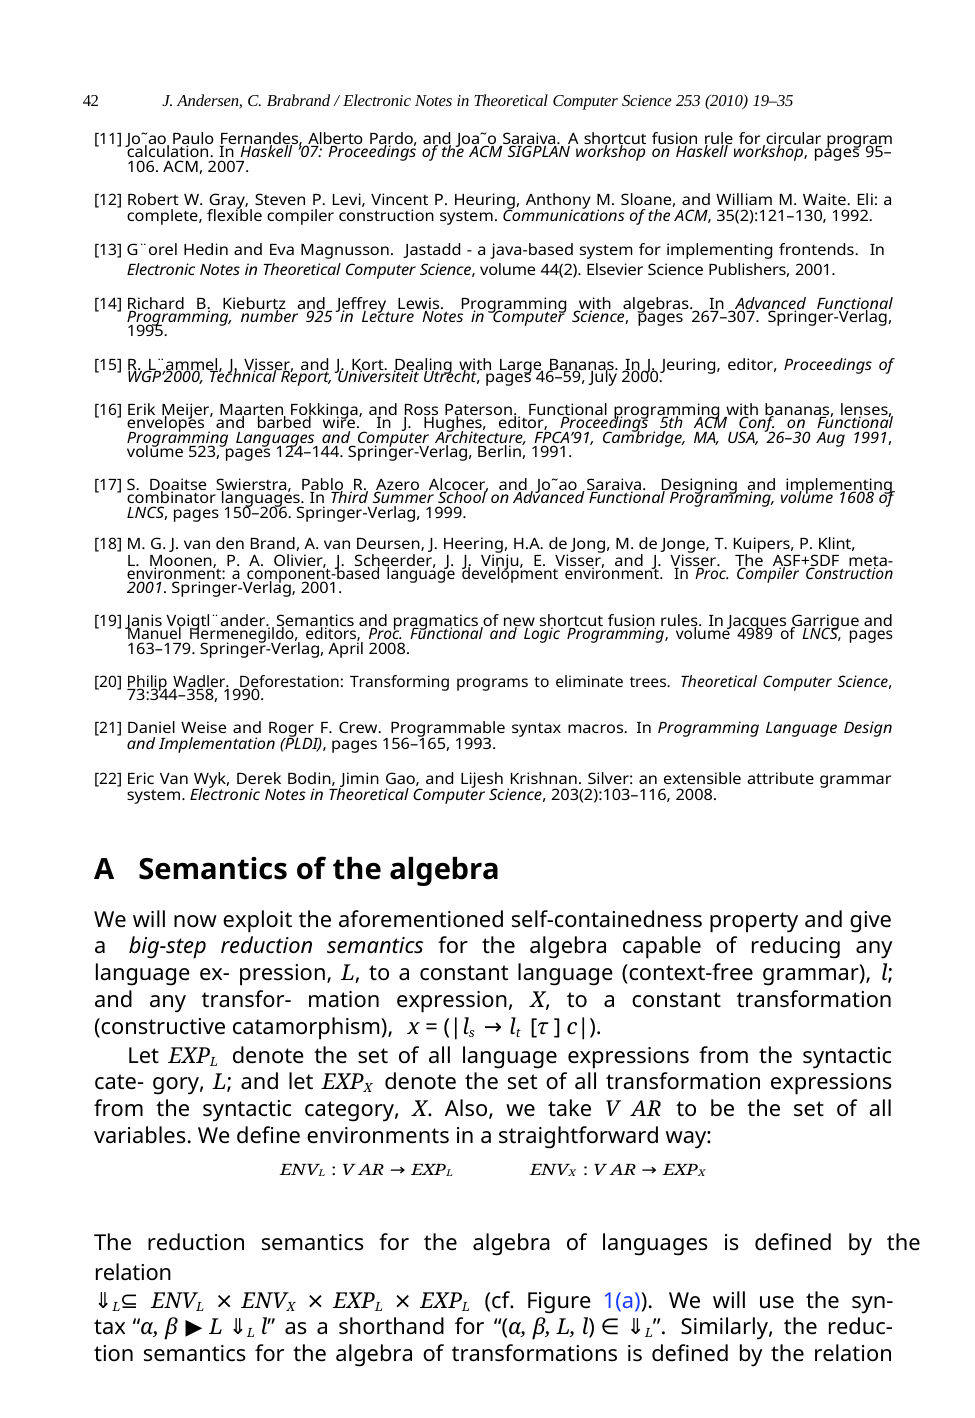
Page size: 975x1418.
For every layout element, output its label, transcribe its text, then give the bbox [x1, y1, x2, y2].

list S. Doaitse Swierstra, Pablo R. Azero Alcocer, and Jo˜ao Saraiva. Designing and implementing combinator languages. In Third Summer School on Advanced Functional Programming, volume 1608 of LNCS, pages 150–206. Springer-Verlag, 1999. [94, 479, 893, 523]
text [94, 1287, 893, 1367]
list Eric Van Wyk, Derek Bodin, Jimin Gao, and Lijesh Krishnan. Silver: an extensible attribute grammar system. Electronic Notes in Theoretical Computer Science, 203(2):103–116, 2008. [94, 771, 893, 805]
list Robert W. Gray, Steven P. Levi, Vincent P. Heuring, Anthony M. Sloane, and William M. Waite. Eli: a complete, flexible compiler construction system. Communications of the ACM, 35(2):121–130, 1992. [94, 191, 893, 226]
list Janis Voigtl¨ander. Semantics and pragmatics of new shortcut fusion rules. In Jacques Garrigue and Manuel Hermenegildo, editors, Proc. Functional and Logic Programming, volume 4989 of LNCS, pages 163–179. Springer-Verlag, April 2008. [94, 615, 893, 659]
list Jo˜ao Paulo Fernandes, Alberto Pardo, and Joa˜o Saraiva. A shortcut fusion rule for circular program calculation. In Haskell ’07: Proceedings of the ACM SIGPLAN workshop on Haskell workshop, pages 95–106. ACM, 2007. [94, 133, 893, 177]
text ENVL : V AR → EXPL ENVX : V AR → EXPX [71, 1158, 914, 1179]
text Electronic Notes in Theoretical Computer Science, volume 44(2). Elsevier Science Publishers, 2001. [127, 259, 921, 280]
subtitle A Semantics of the algebra [94, 848, 921, 888]
list M. G. J. van den Brand, A. van Deursen, J. Heering, H.A. de Jong, M. de Jonge, T. Kuipers, P. Klint, [94, 534, 921, 553]
text The reduction semantics for the algebra of languages is defined by the relation [94, 1227, 921, 1286]
list Erik Meijer, Maarten Fokkinga, and Ross Paterson. Functional programming with bananas, lenses, envelopes and barbed wire. In J. Hughes, editor, Proceedings 5th ACM Conf. on Functional Programming Languages and Computer Architecture, FPCA’91, Cambridge, MA, USA, 26–30 Aug 1991, volume 523, pages 124–144. Springer-Verlag, Berlin, 1991. [94, 404, 893, 462]
text Let EXPL denote the set of all language expressions from the syntactic cate- gory, L; and let EXPX denote the set of all transformation expressions from the syntactic category, X. Also, we take V AR to be the set of all variables. We define environments in a straightforward way: [94, 1042, 893, 1149]
text We will now exploit the aforementioned self-containedness property and give a big-step reduction semantics for the algebra capable of reducing any language ex- pression, L, to a constant language (context-free grammar), l; and any transfor- mation expression, X, to a constant transformation (constructive catamorphism), x = (|ls → lt [τ ] c|). [94, 906, 893, 1041]
list Daniel Weise and Roger F. Crew. Programmable syntax macros. In Programming Language Design and Implementation (PLDI), pages 156–165, 1993. [94, 719, 893, 754]
list Richard B. Kieburtz and Jeffrey Lewis. Programming with algebras. In Advanced Functional Programming, number 925 in Lecture Notes in Computer Science, pages 267–307. Springer-Verlag, 1995. [94, 298, 893, 341]
text L. Moonen, P. A. Olivier, J. Scheerder, J. J. Vinju, E. Visser, and J. Visser. The ASF+SDF meta- environment: a component-based language development environment. In Proc. Compiler Construction 2001. Springer-Verlag, 2001. [127, 555, 893, 598]
list G¨orel Hedin and Eva Magnusson. Jastadd - a java-based system for implementing frontends. In [94, 239, 921, 259]
list R. L¨ammel, J. Visser, and J. Kort. Dealing with Large Bananas. In J. Jeuring, editor, Proceedings of WGP’2000, Technical Report, Universiteit Utrecht, pages 46–59, July 2000. [94, 358, 893, 387]
list Philip Wadler. Deforestation: Transforming programs to eliminate trees. Theoretical Computer Science, 73:344–358, 1990. [94, 676, 893, 705]
